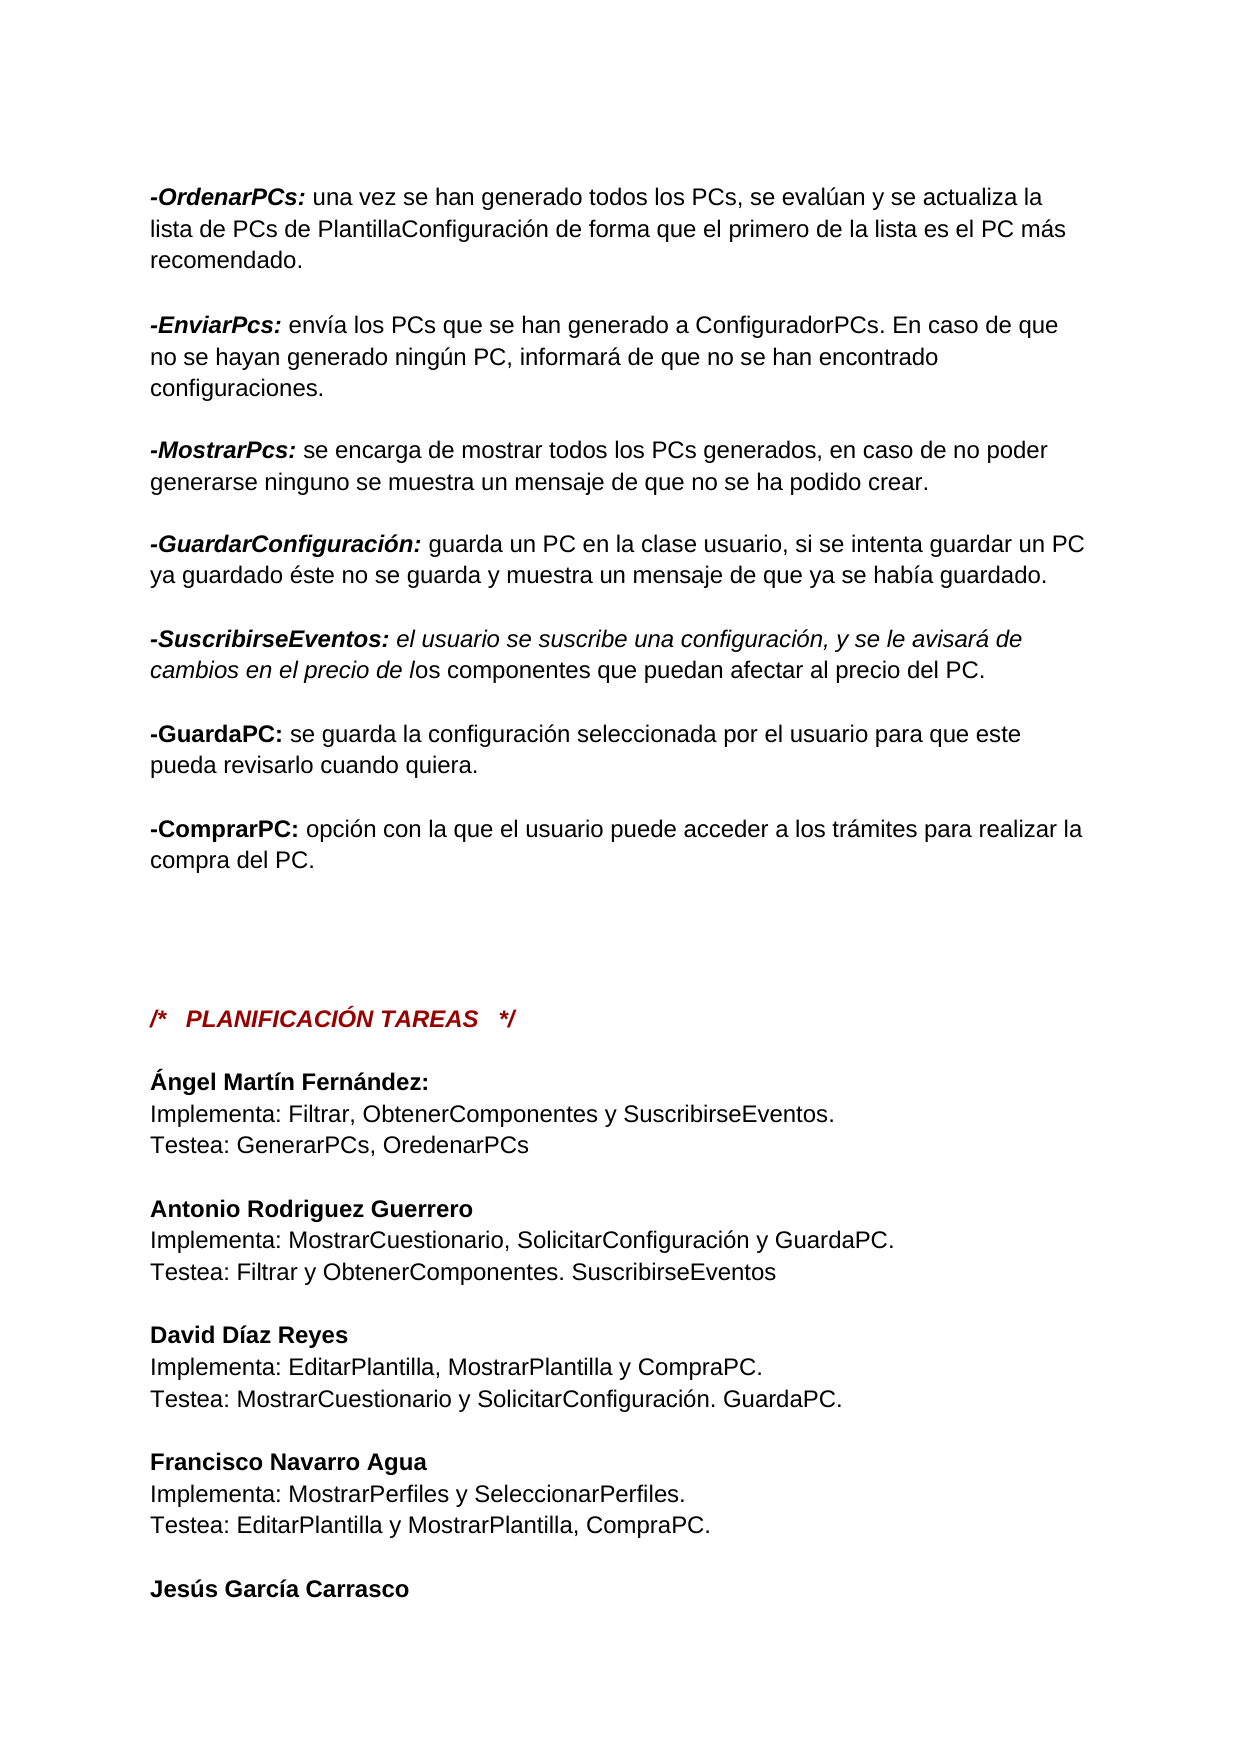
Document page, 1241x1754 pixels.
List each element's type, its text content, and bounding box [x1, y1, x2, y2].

text Implementa: Filtrar, ObtenerComponentes y SuscribirseEventos. [150, 1100, 1090, 1127]
text Implementa: MostrarCuestionario, SolicitarConfiguración y GuardaPC. [150, 1226, 1090, 1254]
text Ángel Martín Fernández: [150, 1068, 1090, 1096]
text Antonio Rodriguez Guerrero [150, 1195, 1090, 1222]
text /* PLANIFICACIÓN TAREAS */ [150, 1005, 1090, 1032]
text -SuscribirseEventos: el usuario se suscribe una configuración, y se le avisará de cambios en el precio de los componentes que puedan afectar al precio del PC. [150, 625, 1090, 684]
text -EnviarPcs: envía los PCs que se han generado a ConfiguradorPCs. En caso de que no se hayan generado ningún PC, informará de que no se han encontrado configuraciones. [150, 311, 1090, 402]
text Implementa: MostrarPerfiles y SeleccionarPerfiles. [150, 1480, 1090, 1507]
text Testea: MostrarCuestionario y SolicitarConfiguración. GuardaPC. [150, 1385, 1090, 1412]
text Testea: EditarPlantilla y MostrarPlantilla, CompraPC. [150, 1511, 1090, 1539]
text Testea: GenerarPCs, OredenarPCs [150, 1131, 1090, 1159]
text -GuardarConfiguración: guarda un PC en la clase usuario, si se intenta guardar un PC ya guardado éste no se guarda y muestra un mensaje de que ya se había guardado. [150, 530, 1090, 589]
text Testea: Filtrar y ObtenerComponentes. SuscribirseEventos [150, 1258, 1090, 1286]
text Jesús García Carrasco [150, 1575, 1090, 1602]
text -ComprarPC: opción con la que el usuario puede acceder a los trámites para realizar la compra del PC. [150, 815, 1090, 874]
text David Díaz Reyes [150, 1321, 1090, 1349]
text Francisco Navarro Agua [150, 1448, 1090, 1476]
text -OrdenarPCs: una vez se han generado todos los PCs, se evalúan y se actualiza la lista de PCs de PlantillaConfiguración de forma que el primero de la lista es el PC más recomendado. [150, 183, 1090, 274]
text -GuardaPC: se guarda la configuración seleccionada por el usuario para que este pueda revisarlo cuando quiera. [150, 720, 1090, 779]
text -MostrarPcs: se encarga de mostrar todos los PCs generados, en caso de no poder generarse ninguno se muestra un mensaje de que no se ha podido crear. [150, 436, 1090, 496]
text Implementa: EditarPlantilla, MostrarPlantilla y CompraPC. [150, 1353, 1090, 1381]
